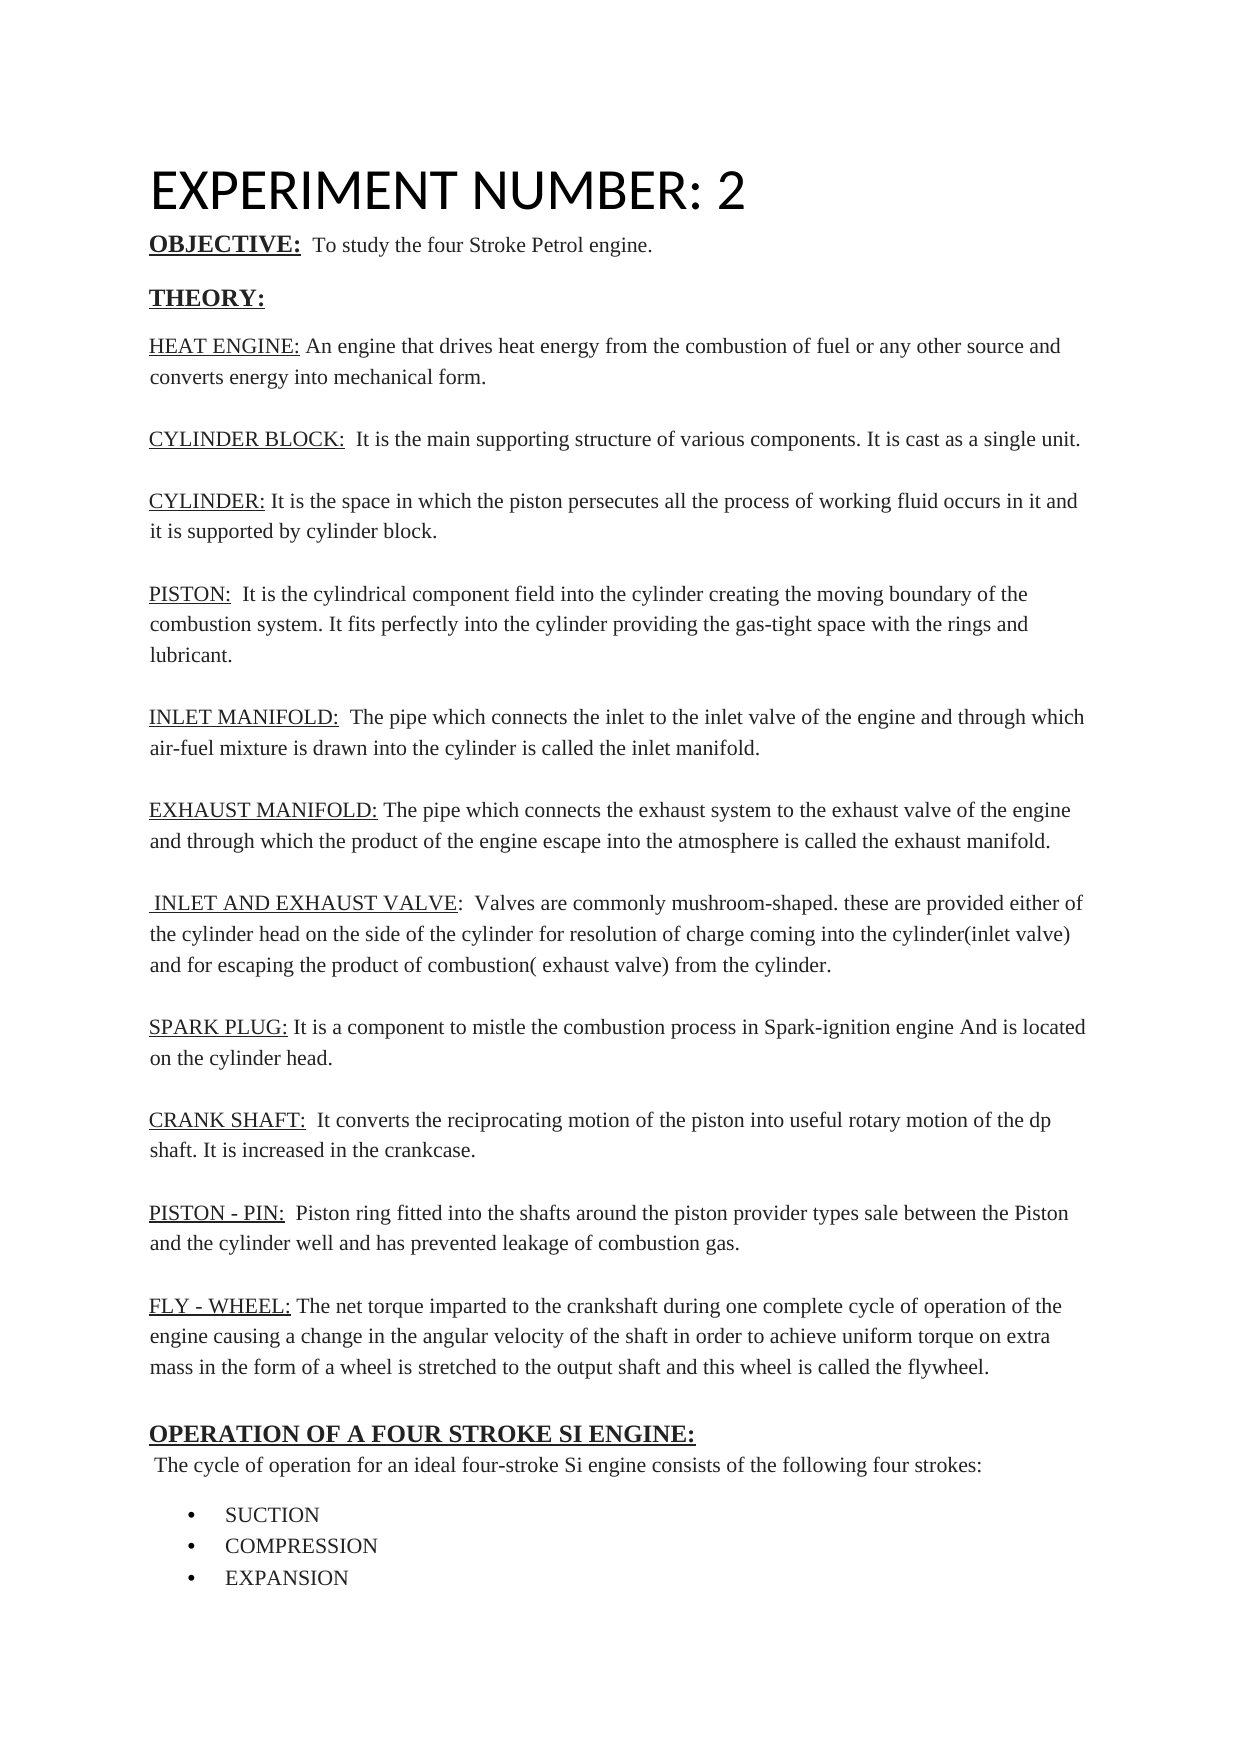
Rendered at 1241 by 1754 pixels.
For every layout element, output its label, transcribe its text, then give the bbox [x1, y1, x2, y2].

list COMPRESSION [187, 1533, 1089, 1559]
text HEAT ENGINE: An engine that drives heat energy from the combustion of fuel or any other source and converts energy into mechanical form. [148, 333, 1089, 389]
list EXPANSION [187, 1564, 1089, 1590]
text EXPERIMENT NUMBER: 2 [150, 153, 1089, 224]
text EXHAUST MANIFOLD: The pipe which connects the exhaust system to the exhaust valve of the engine and through which the product of the engine escape into the atmosphere is called the exhaust manifold. [148, 797, 1089, 853]
text SPARK PLUG: It is a component to mistle the combustion process in Spark-ignition engine And is located on the cylinder head. [148, 1014, 1089, 1070]
text FLY - WHEEL: The net torque imparted to the crankshaft during one complete cycle of operation of the engine causing a change in the angular velocity of the shaft in order to achieve uniform torque on extra mass in the form of a wheel is stretched to the output shaft and this wheel is called the flywheel. [148, 1293, 1089, 1379]
text OBJECTIVE: To study the four Stroke Petrol engine. [148, 229, 1089, 258]
text PISTON - PIN: Piston ring fitted into the shafts around the piston provider types sale between the Piston and the cylinder well and has prevented leakage of combustion gas. [148, 1200, 1089, 1256]
text OPERATION OF A FOUR STROKE SI ENGINE: [148, 1419, 1089, 1448]
text CYLINDER BLOCK: It is the main supporting structure of various components. It is cast as a single unit. [148, 426, 1089, 451]
text CYLINDER: It is the space in which the piston persecutes all the process of working fluid occurs in it and it is supported by cylinder block. [148, 488, 1089, 544]
text INLET MANIFOLD: The pipe which connects the inlet to the inlet valve of the engine and through which air-fuel mixture is drawn into the cylinder is called the inlet manifold. [148, 704, 1089, 760]
text CRANK SHAFT: It converts the reciprocating motion of the piston into useful rotary motion of the dp shaft. It is increased in the crankcase. [148, 1107, 1089, 1163]
list SUCTION [187, 1502, 1089, 1527]
text The cycle of operation for an ideal four-stroke Si engine consists of the following four strokes: [148, 1452, 1089, 1477]
text THEORY: [148, 283, 1089, 312]
text PISTON: It is the cylindrical component field into the cylinder creating the moving boundary of the combustion system. It fits perfectly into the cylinder providing the gas-tight space with the rings and lubricant. [148, 581, 1089, 667]
text INLET AND EXHAUST VALVE: Valves are commonly mushroom-shaped. these are provided either of the cylinder head on the side of the cylinder for resolution of charge coming into the cylinder(inlet valve) and for escaping the product of combustion( exhaust valve) from the cylinder. [148, 890, 1089, 977]
